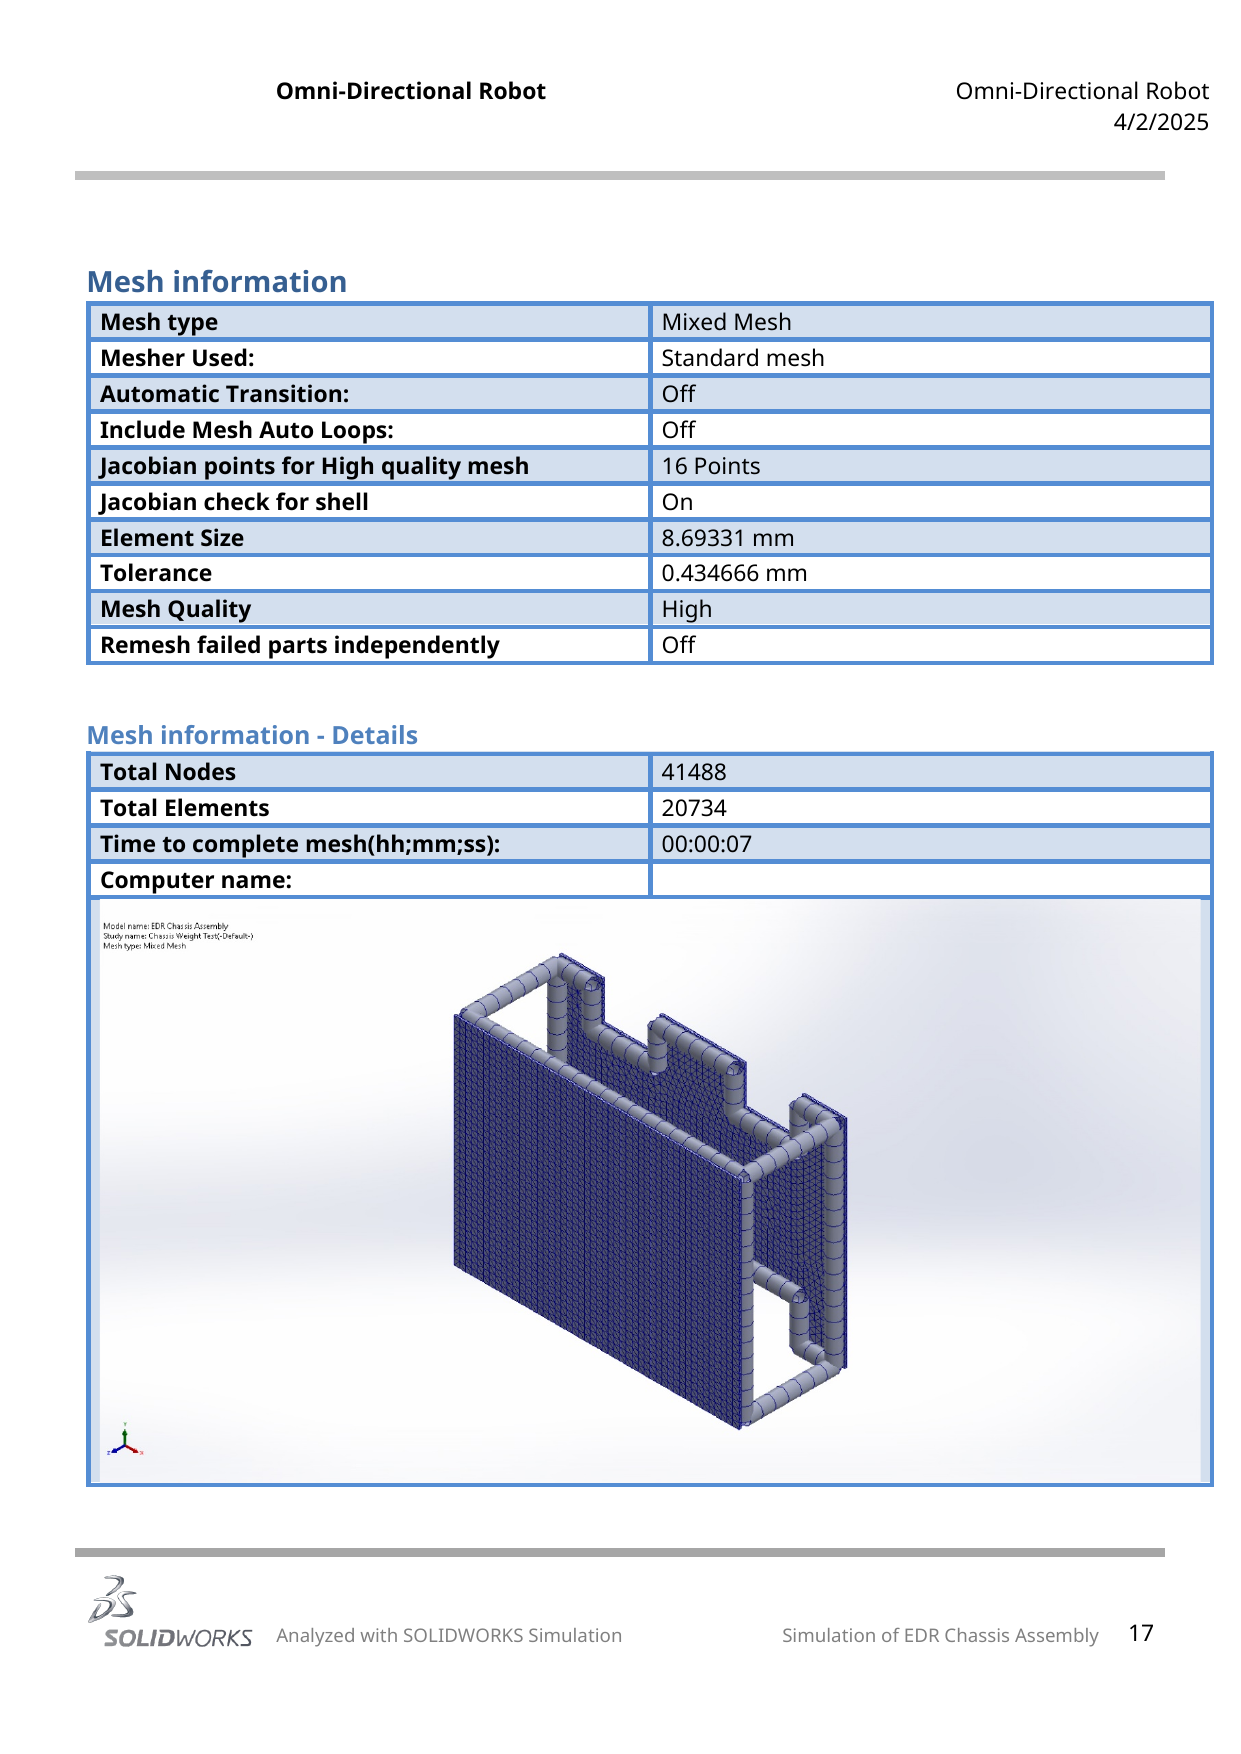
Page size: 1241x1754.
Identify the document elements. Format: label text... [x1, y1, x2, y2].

picture [99, 899, 1201, 1483]
table_header Mesh information Mesh information - Details [75, 211, 1222, 1487]
picture [86, 1557, 254, 1648]
